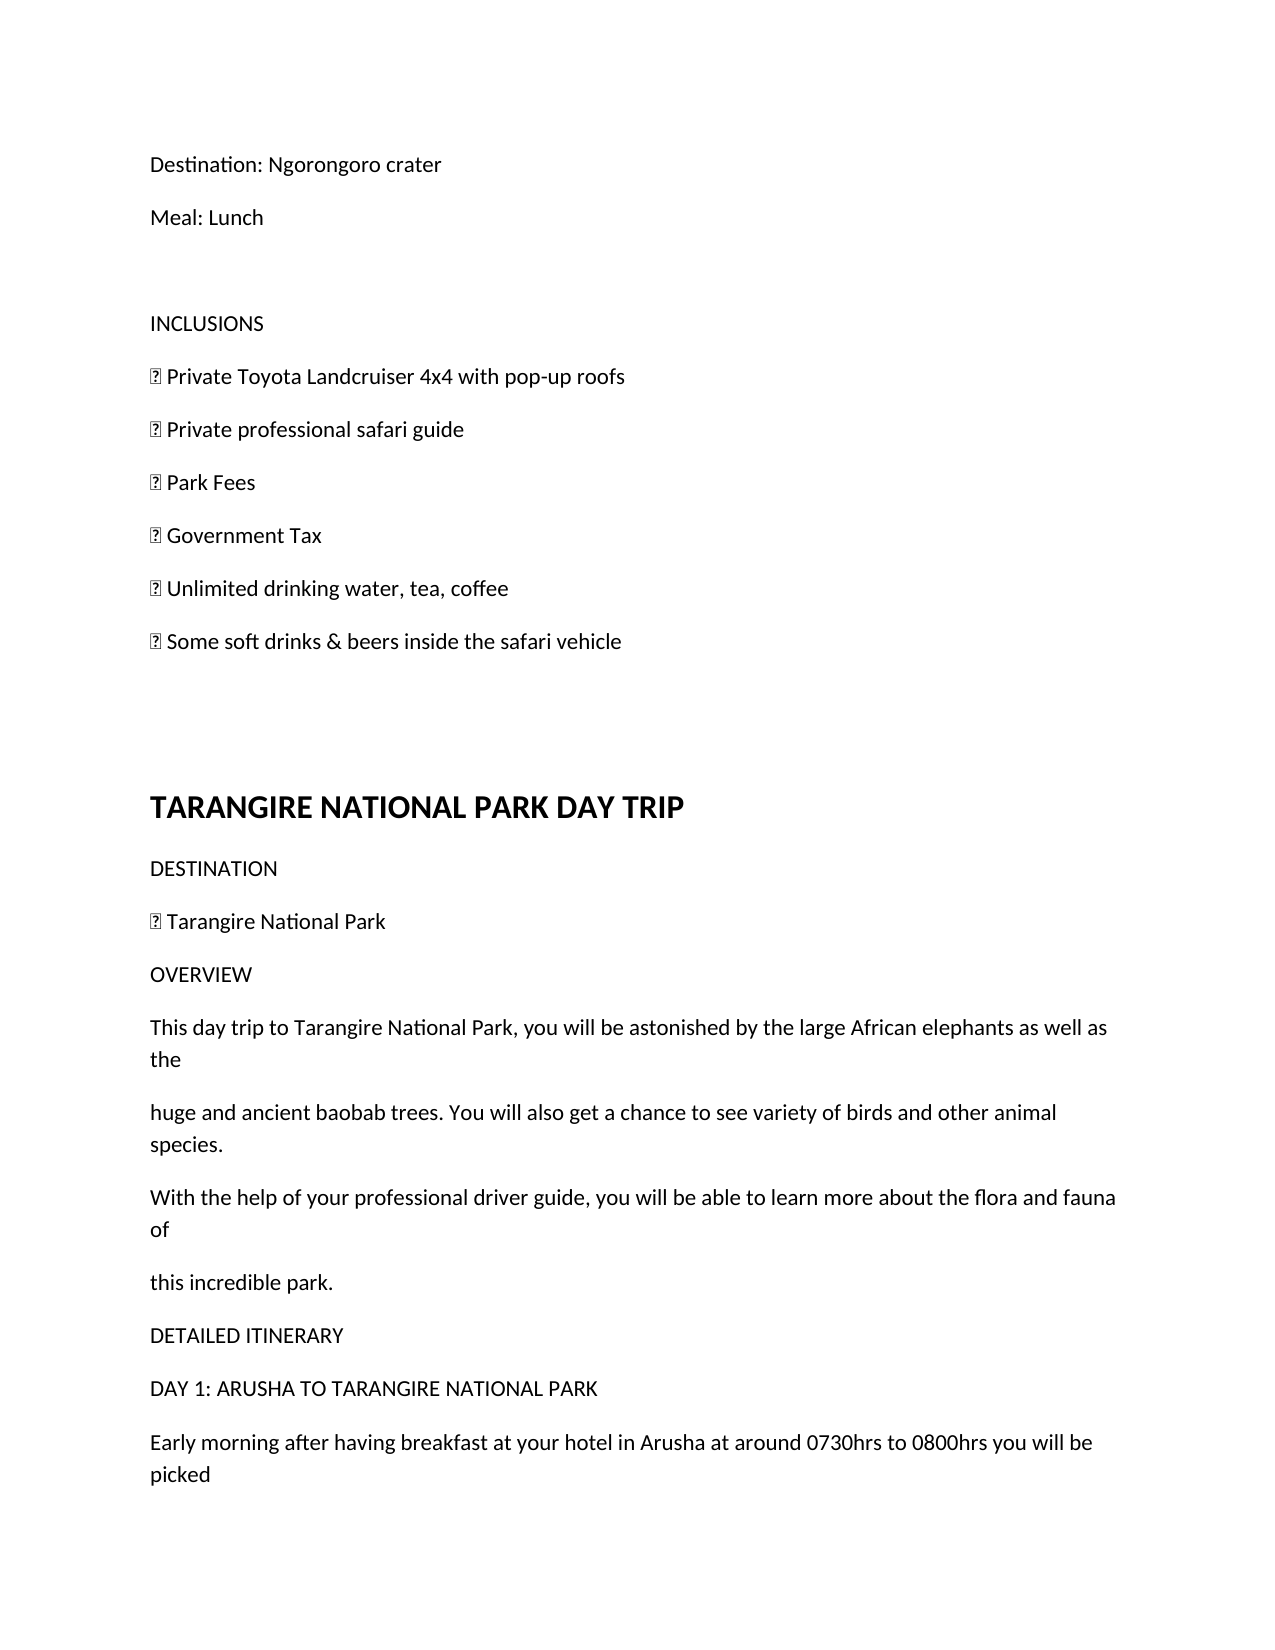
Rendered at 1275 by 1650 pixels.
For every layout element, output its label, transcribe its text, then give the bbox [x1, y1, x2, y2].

text this incredible park. [150, 1268, 1125, 1297]
text  Park Fees [150, 468, 1125, 496]
text Meal: Lunch [150, 203, 1125, 231]
text  Government Tax [150, 521, 1125, 549]
text With the help of your professional driver guide, you will be able to learn more about the flora and fauna of [150, 1183, 1125, 1243]
text  Private professional safari guide [150, 415, 1125, 443]
text INCLUSIONS [150, 309, 1125, 337]
text  Some soft drinks & beers inside the safari vehicle [150, 627, 1125, 655]
text  Tarangire National Park [150, 907, 1125, 935]
text DESTINATION [150, 854, 1125, 882]
text OVERVIEW [150, 960, 1125, 988]
text huge and ancient baobab trees. You will also get a chance to see variety of birds and other animal species. [150, 1098, 1125, 1158]
text  Unlimited drinking water, tea, coffee [150, 574, 1125, 602]
text This day trip to Tarangire National Park, you will be astonished by the large African elephants as well as the [150, 1013, 1125, 1073]
text  Private Toyota Landcruiser 4x4 with pop-up roofs [150, 362, 1125, 390]
text Destination: Ngorongoro crater [150, 150, 1125, 178]
text TARANGIRE NATIONAL PARK DAY TRIP [150, 786, 1125, 827]
text Early morning after having breakfast at your hotel in Arusha at around 0730hrs to 0800hrs you will be picked [150, 1428, 1125, 1488]
text DETAILED ITINERARY [150, 1322, 1125, 1349]
text DAY 1: ARUSHA TO TARANGIRE NATIONAL PARK [150, 1374, 1125, 1403]
